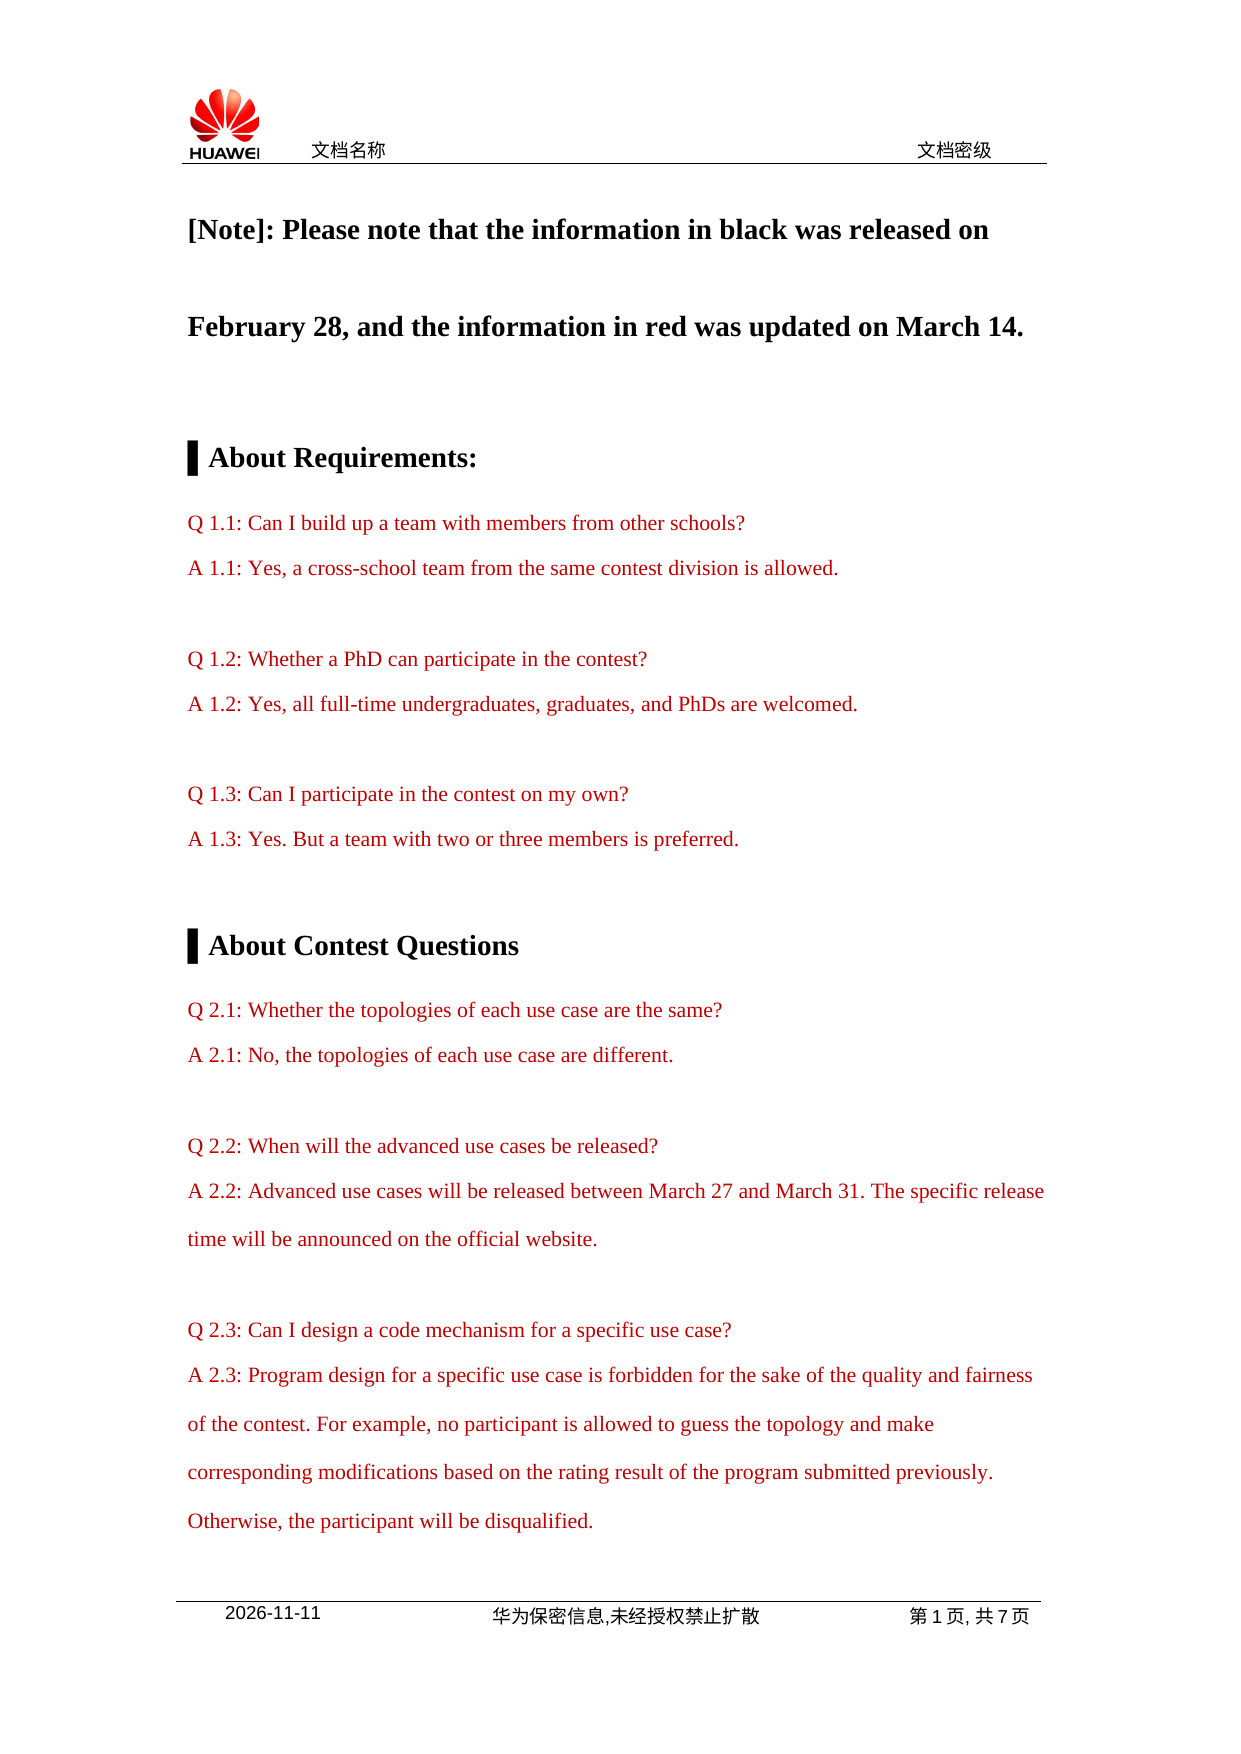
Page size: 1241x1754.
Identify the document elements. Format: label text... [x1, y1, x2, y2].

text A 2.2: Advanced use cases will be released between March 27 and March 31. The specific release time will be announced on the official website. [187, 1174, 1053, 1255]
text ▌About Contest Questions [187, 912, 1053, 977]
text Q 1.2: Whether a PhD can participate in the contest? [187, 642, 1053, 674]
picture [190, 89, 260, 159]
text A 2.1: No, the topologies of each use case are different. [187, 1039, 1053, 1071]
text [Note]: Please note that the information in black was released on February 28, and the information in red was updated on March 14. [187, 196, 1053, 359]
text A 1.2: Yes, all full-time undergraduates, graduates, and PhDs are welcomed. [187, 687, 1053, 719]
text A 2.3: Program design for a specific use case is forbidden for the sake of the quality and fairness of the contest. For example, no participant is allowed to guess the topology and make corresponding modifications based on the rating result of the program submitted previously. Otherwise, the participant will be disqualified. [187, 1358, 1053, 1537]
text Q 2.3: Can I design a code mechanism for a specific use case? [187, 1313, 1053, 1346]
text A 1.3: Yes. But a team with two or three members is preferred. [187, 822, 1053, 855]
text A 1.1: Yes, a cross-school team from the same contest division is allowed. [187, 552, 1053, 584]
text ▌About Requirements: [187, 425, 1053, 490]
text Q 2.1: Whether the topologies of each use case are the same? [187, 994, 1053, 1026]
text Q 1.1: Can I build up a team with members from other schools? [187, 507, 1053, 539]
text Q 2.2: When will the advanced use cases be released? [187, 1129, 1053, 1161]
text Q 1.3: Can I participate in the contest on my own? [187, 777, 1053, 810]
